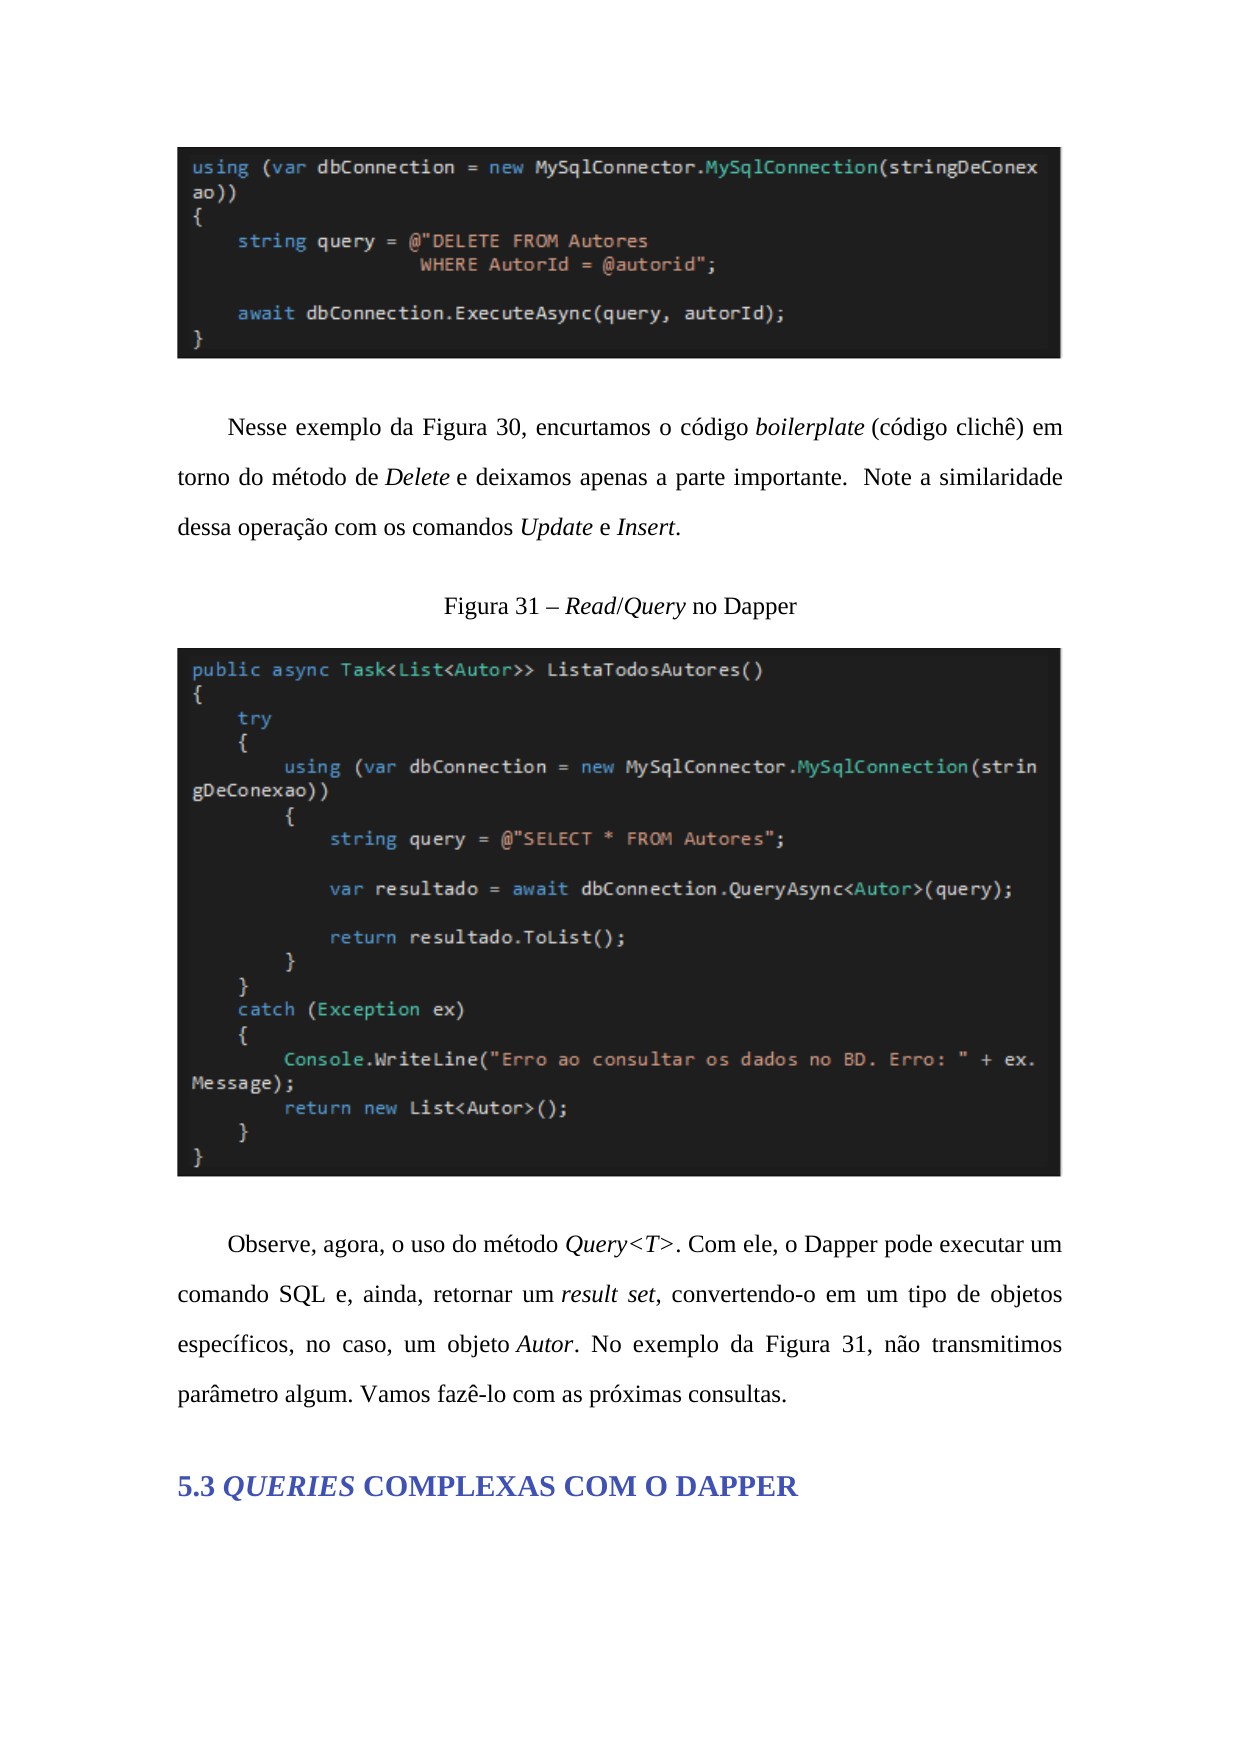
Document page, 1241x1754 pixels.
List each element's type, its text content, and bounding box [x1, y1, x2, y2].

picture [177, 147, 1063, 362]
text Observe, agora, o uso do método Query<T>. Com ele, o Dapper pode executar um comando SQL e, ainda, retornar um result set, convertendo-o em um tipo de objetos específicos, no caso, um objeto Autor. No exemplo da Figura 31, não transmitimos parâmetro algum. Vamos fazê-lo com as próximas consultas. [177, 1208, 1063, 1408]
text Nesse exemplo da Figura 30, encurtamos o código boilerplate (código clichê) em torno do método de Delete e deixamos apenas a parte importante. Note a similaridade dessa operação com os comandos Update e Insert. [177, 391, 1063, 541]
text 5.3 QUERIES COMPLEXAS COM O DAPPER [177, 1458, 1063, 1503]
text Figura 31 – Read/Query no Dapper [177, 570, 1063, 620]
picture [177, 648, 1063, 1180]
